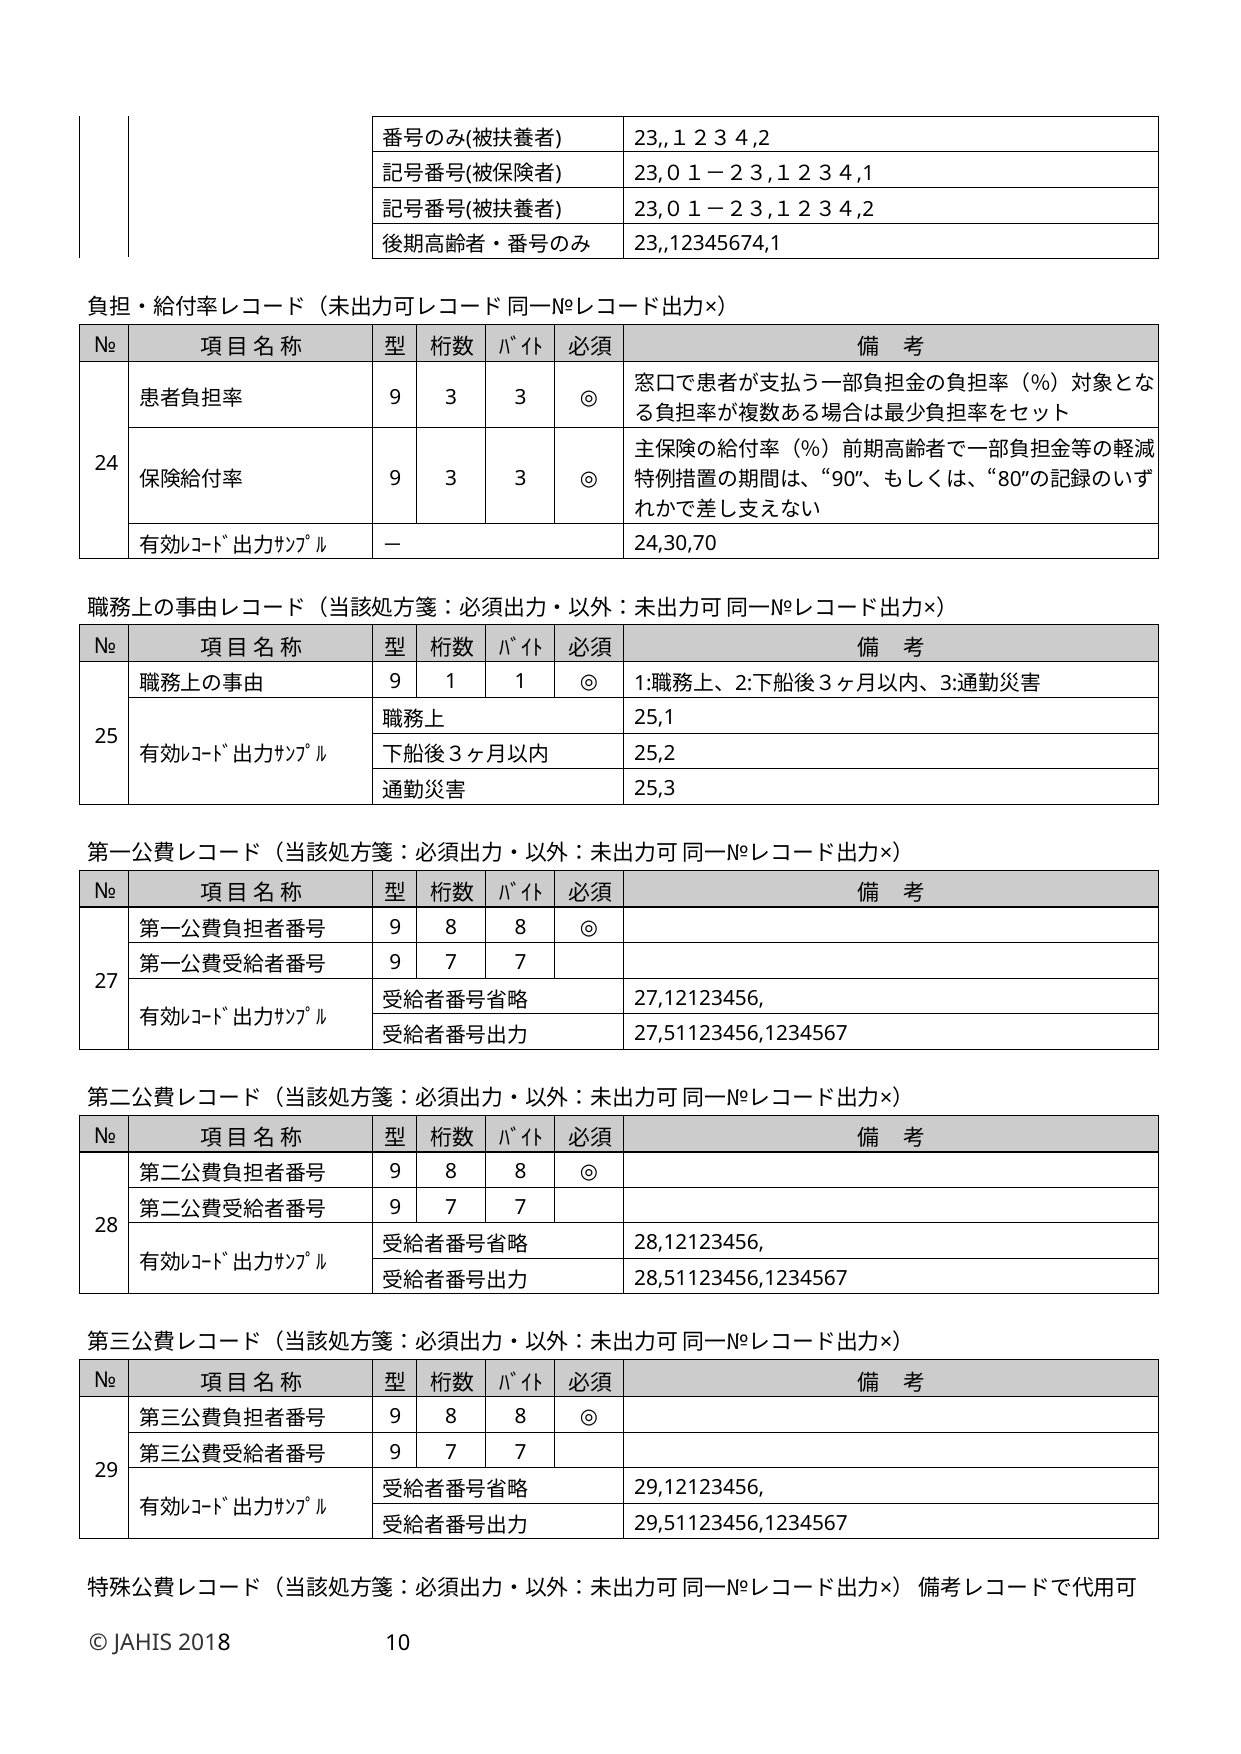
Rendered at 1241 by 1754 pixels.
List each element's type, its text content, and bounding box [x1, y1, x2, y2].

table_cell 23,０１－２３,１２３４,2 [624, 188, 1158, 222]
table_cell 窓口で患者が支払う一部負担金の負担率（％）対象となる負担率が複数ある場合は最少負担率をセット [624, 362, 1158, 427]
table_cell 7 [417, 1188, 485, 1222]
table_cell 受給者番号省略 [373, 1223, 623, 1258]
table_cell 7 [417, 1433, 485, 1467]
table_cell 受給者番号省略 [373, 1468, 623, 1503]
table_header ﾊﾞｲﾄ [486, 1116, 554, 1151]
table_header 備 考 [624, 625, 1158, 661]
table_cell － [373, 524, 623, 558]
table_cell 8 [486, 1153, 554, 1187]
table_cell 3 [486, 362, 554, 427]
table_cell 第三公費負担者番号 [129, 1397, 372, 1432]
table_cell 24,30,70 [624, 524, 1158, 558]
table_cell 25,2 [624, 734, 1158, 768]
table_header 必須 [555, 1116, 623, 1151]
table_cell 29,51123456,1234567 [624, 1504, 1158, 1538]
table_header 備 考 [624, 1360, 1158, 1396]
table_cell 23,,12345674,1 [624, 224, 1158, 258]
table_cell 8 [417, 1397, 485, 1432]
text 第三公費レコード（当該処方箋：必須出力・以外：未出力可 同一№レコード出力×） [87, 1324, 1149, 1356]
table_header 項 目 名 称 [129, 871, 372, 906]
table_header 桁数 [417, 871, 485, 906]
table_cell 1 [417, 662, 485, 697]
table_cell 第二公費受給者番号 [129, 1188, 372, 1222]
table_cell 有効ﾚｺｰﾄﾞ出力ｻﾝﾌﾟﾙ [129, 1468, 372, 1538]
text 職務上の事由レコード（当該処方箋：必須出力・以外：未出力可 同一№レコード出力×） [87, 589, 1149, 621]
table_cell [555, 1433, 623, 1467]
table_cell [555, 1188, 623, 1222]
table_cell 27 [80, 908, 128, 1048]
table_header 項 目 名 称 [129, 325, 372, 361]
table_cell 職務上の事由 [129, 662, 372, 697]
table_header № [80, 325, 128, 361]
table_cell [555, 943, 623, 977]
table_cell 記号番号(被保険者) [373, 152, 623, 187]
table_cell 9 [373, 1188, 416, 1222]
table_cell 7 [486, 1188, 554, 1222]
table_header 必須 [555, 625, 623, 661]
table_cell ◎ [555, 428, 623, 523]
table_header 備 考 [624, 871, 1158, 906]
text 第二公費レコード（当該処方箋：必須出力・以外：未出力可 同一№レコード出力×） [87, 1080, 1149, 1112]
table_cell 後期高齢者・番号のみ [373, 224, 623, 258]
table_cell 第一公費受給者番号 [129, 943, 372, 977]
table_header 桁数 [417, 625, 485, 661]
table_cell 9 [373, 943, 416, 977]
table_cell 8 [417, 1153, 485, 1187]
table_cell 9 [373, 1153, 416, 1187]
table_header 型 [373, 325, 416, 361]
table_header 型 [373, 1116, 416, 1151]
table_header 備 考 [624, 325, 1158, 361]
table_cell 9 [373, 908, 416, 942]
table_cell 受給者番号出力 [373, 1259, 623, 1293]
table_cell 28,12123456, [624, 1223, 1158, 1258]
table_cell 29 [80, 1397, 128, 1538]
table_header 項 目 名 称 [129, 1116, 372, 1151]
table_cell 第一公費負担者番号 [129, 908, 372, 942]
table_header 型 [373, 871, 416, 906]
table_cell 下船後３ヶ月以内 [373, 734, 623, 768]
table_cell 9 [373, 1397, 416, 1432]
table_cell 9 [373, 662, 416, 697]
table_cell ◎ [555, 908, 623, 942]
table_cell 有効ﾚｺｰﾄﾞ出力ｻﾝﾌﾟﾙ [129, 524, 372, 558]
table_cell 主保険の給付率（％）前期高齢者で一部負担金等の軽減特例措置の期間は、“90”、もしくは、“80”の記録のいずれかで差し支えない [624, 428, 1158, 523]
table_cell 24 [80, 362, 128, 558]
table_header 備 考 [624, 1116, 1158, 1151]
table_cell 3 [417, 362, 485, 427]
table_cell 27,12123456, [624, 979, 1158, 1013]
table_header 型 [373, 1360, 416, 1396]
table_header 項 目 名 称 [129, 625, 372, 661]
table_cell 27,51123456,1234567 [624, 1014, 1158, 1048]
table_cell 1:職務上、2:下船後３ヶ月以内、3:通勤災害 [624, 662, 1158, 697]
table_header ﾊﾞｲﾄ [486, 325, 554, 361]
table_header 項 目 名 称 [129, 1360, 372, 1396]
table_cell 第二公費負担者番号 [129, 1153, 372, 1187]
table_cell [624, 908, 1158, 942]
table_cell 番号のみ(被扶養者) [373, 117, 623, 151]
table_cell 8 [486, 1397, 554, 1432]
table_cell 8 [486, 908, 554, 942]
table_cell 有効ﾚｺｰﾄﾞ出力ｻﾝﾌﾟﾙ [129, 698, 372, 803]
table_header № [80, 1116, 128, 1151]
table_cell 8 [417, 908, 485, 942]
table_cell 23,,１２３４,2 [624, 117, 1158, 151]
table_header 型 [373, 625, 416, 661]
table_header ﾊﾞｲﾄ [486, 1360, 554, 1396]
table_cell 28,51123456,1234567 [624, 1259, 1158, 1293]
text 第一公費レコード（当該処方箋：必須出力・以外：未出力可 同一№レコード出力×） [87, 835, 1149, 866]
table_cell [624, 1433, 1158, 1467]
table_cell ◎ [555, 662, 623, 697]
table_cell ◎ [555, 1153, 623, 1187]
table_cell 3 [417, 428, 485, 523]
table_cell 有効ﾚｺｰﾄﾞ出力ｻﾝﾌﾟﾙ [129, 979, 372, 1048]
table_cell 23,０１－２３,１２３４,1 [624, 152, 1158, 187]
table_header № [80, 871, 128, 906]
table_cell 28 [80, 1153, 128, 1293]
table_cell 通勤災害 [373, 769, 623, 803]
table_cell 9 [373, 428, 416, 523]
text 特殊公費レコード（当該処方箋：必須出力・以外：未出力可 同一№レコード出力×） 備考レコードで代用可 [87, 1569, 1149, 1601]
text 負担・給付率レコード（未出力可レコード 同一№レコード出力×） [87, 289, 1149, 321]
table_cell 第三公費受給者番号 [129, 1433, 372, 1467]
table_cell 7 [486, 943, 554, 977]
table_cell [624, 1188, 1158, 1222]
table_cell 記号番号(被扶養者) [373, 188, 623, 222]
table_header 桁数 [417, 1116, 485, 1151]
table_header № [80, 625, 128, 661]
table_header 必須 [555, 871, 623, 906]
table_cell 29,12123456, [624, 1468, 1158, 1503]
table_cell 有効ﾚｺｰﾄﾞ出力ｻﾝﾌﾟﾙ [129, 1223, 372, 1293]
table_cell 患者負担率 [129, 362, 372, 427]
table_header ﾊﾞｲﾄ [486, 871, 554, 906]
table_header ﾊﾞｲﾄ [486, 625, 554, 661]
table_header 桁数 [417, 325, 485, 361]
table_cell 7 [417, 943, 485, 977]
table_cell 3 [486, 428, 554, 523]
table_cell 保険給付率 [129, 428, 372, 523]
table_cell 職務上 [373, 698, 623, 732]
table_cell 7 [486, 1433, 554, 1467]
table_cell 25,3 [624, 769, 1158, 803]
table_cell [624, 1397, 1158, 1432]
table_cell ◎ [555, 1397, 623, 1432]
table_header 桁数 [417, 1360, 485, 1396]
table_cell 受給者番号省略 [373, 979, 623, 1013]
table_cell 受給者番号出力 [373, 1504, 623, 1538]
table_header 必須 [555, 1360, 623, 1396]
table_header № [80, 1360, 128, 1396]
table_cell [624, 943, 1158, 977]
table_header 必須 [555, 325, 623, 361]
table_cell 25 [80, 662, 128, 803]
table_cell 受給者番号出力 [373, 1014, 623, 1048]
table_cell 9 [373, 362, 416, 427]
table_cell 9 [373, 1433, 416, 1467]
table_cell ◎ [555, 362, 623, 427]
table_cell 25,1 [624, 698, 1158, 732]
table_cell 1 [486, 662, 554, 697]
table_cell [624, 1153, 1158, 1187]
